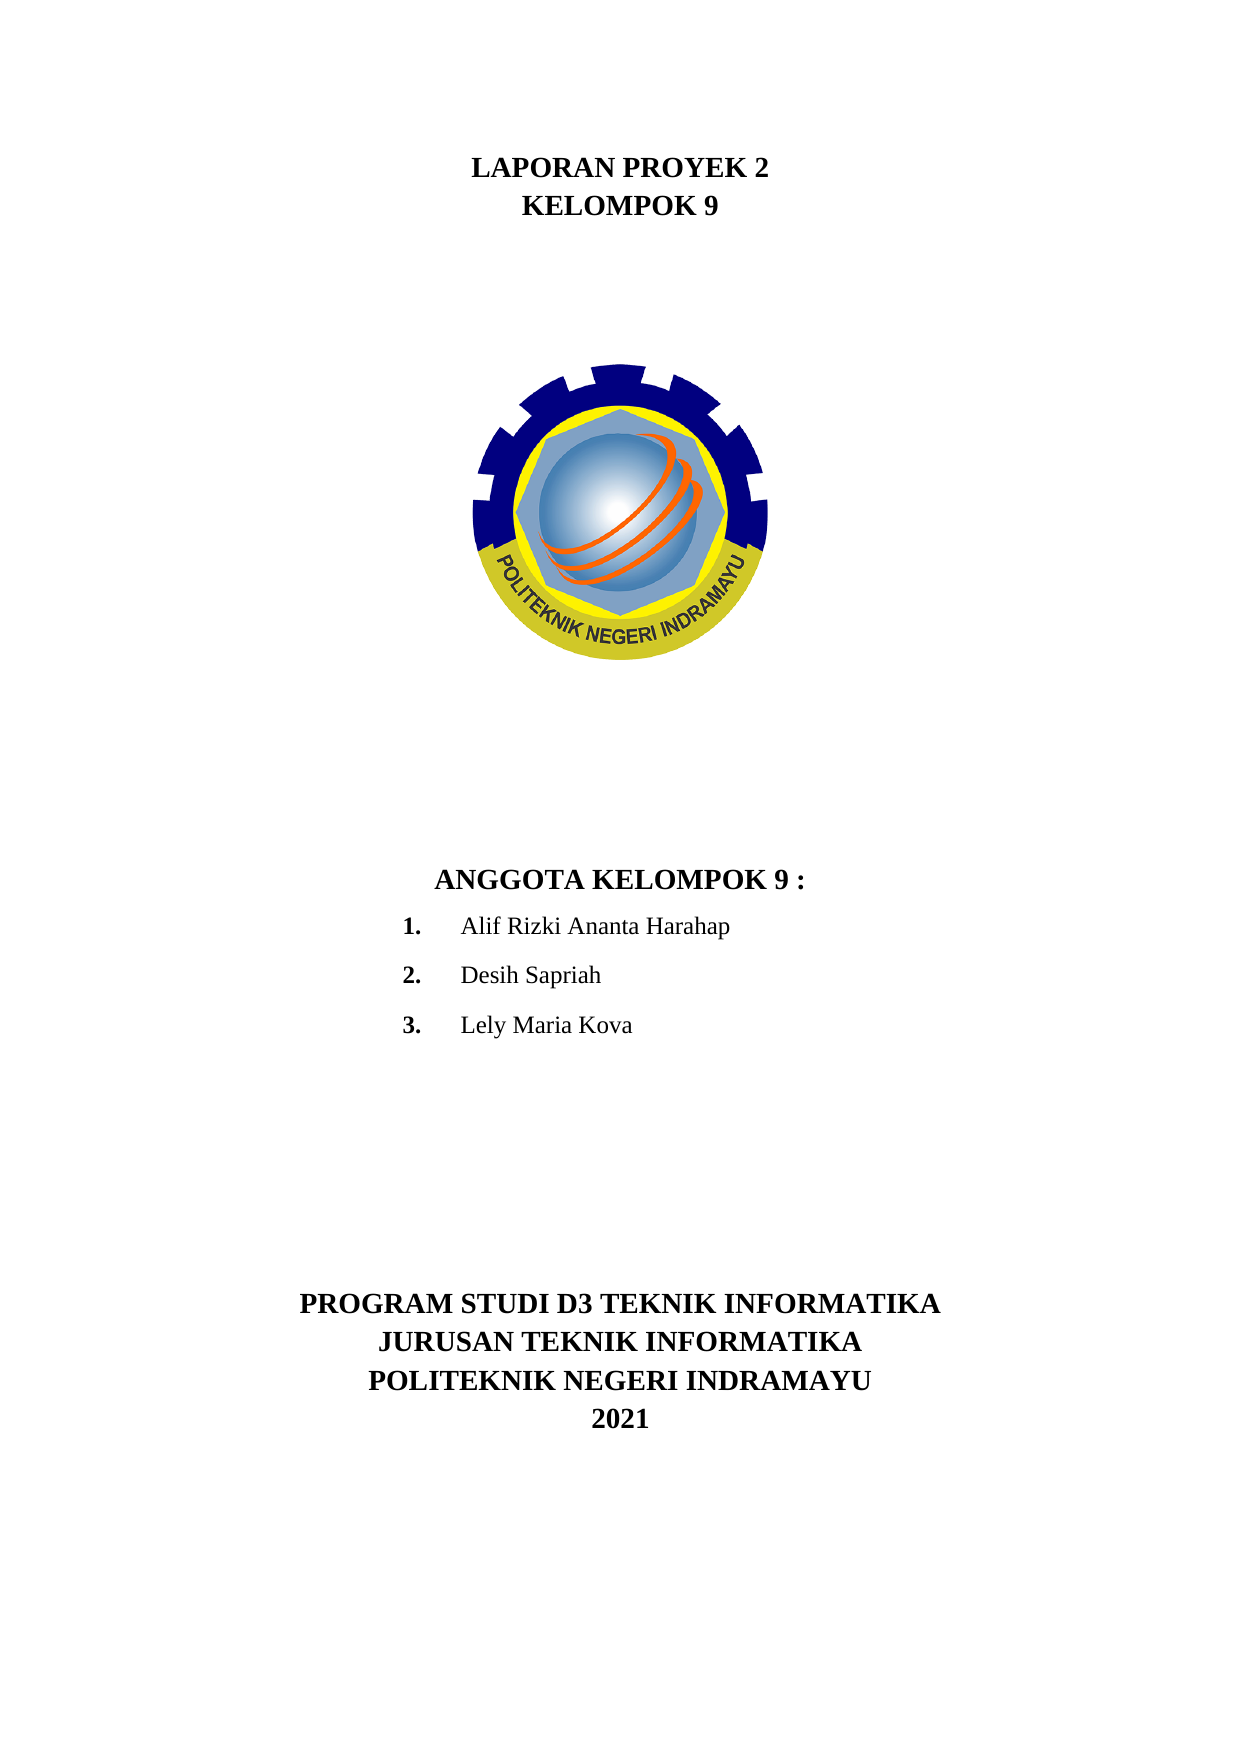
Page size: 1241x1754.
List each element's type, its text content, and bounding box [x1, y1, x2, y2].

table_header [150, 901, 450, 950]
text PROGRAM STUDI D3 TEKNIK INFORMATIKA [150, 1286, 1090, 1319]
text ANGGOTA KELOMPOK 9 : [150, 862, 1090, 896]
table_cell Lely Maria Kova [450, 1000, 986, 1049]
text LAPORAN PROYEK 2 [150, 150, 1090, 183]
table_header Alif Rizki Ananta Harahap [450, 901, 986, 950]
table_cell Desih Sapriah [450, 950, 986, 1000]
text JURUSAN TEKNIK INFORMATIKA [150, 1324, 1090, 1358]
table_cell [150, 950, 450, 1000]
picture [472, 364, 768, 660]
text 2021 [150, 1402, 1090, 1435]
table_cell [150, 1000, 450, 1049]
text KELOMPOK 9 [150, 188, 1090, 222]
text POLITEKNIK NEGERI INDRAMAYU [150, 1363, 1090, 1397]
